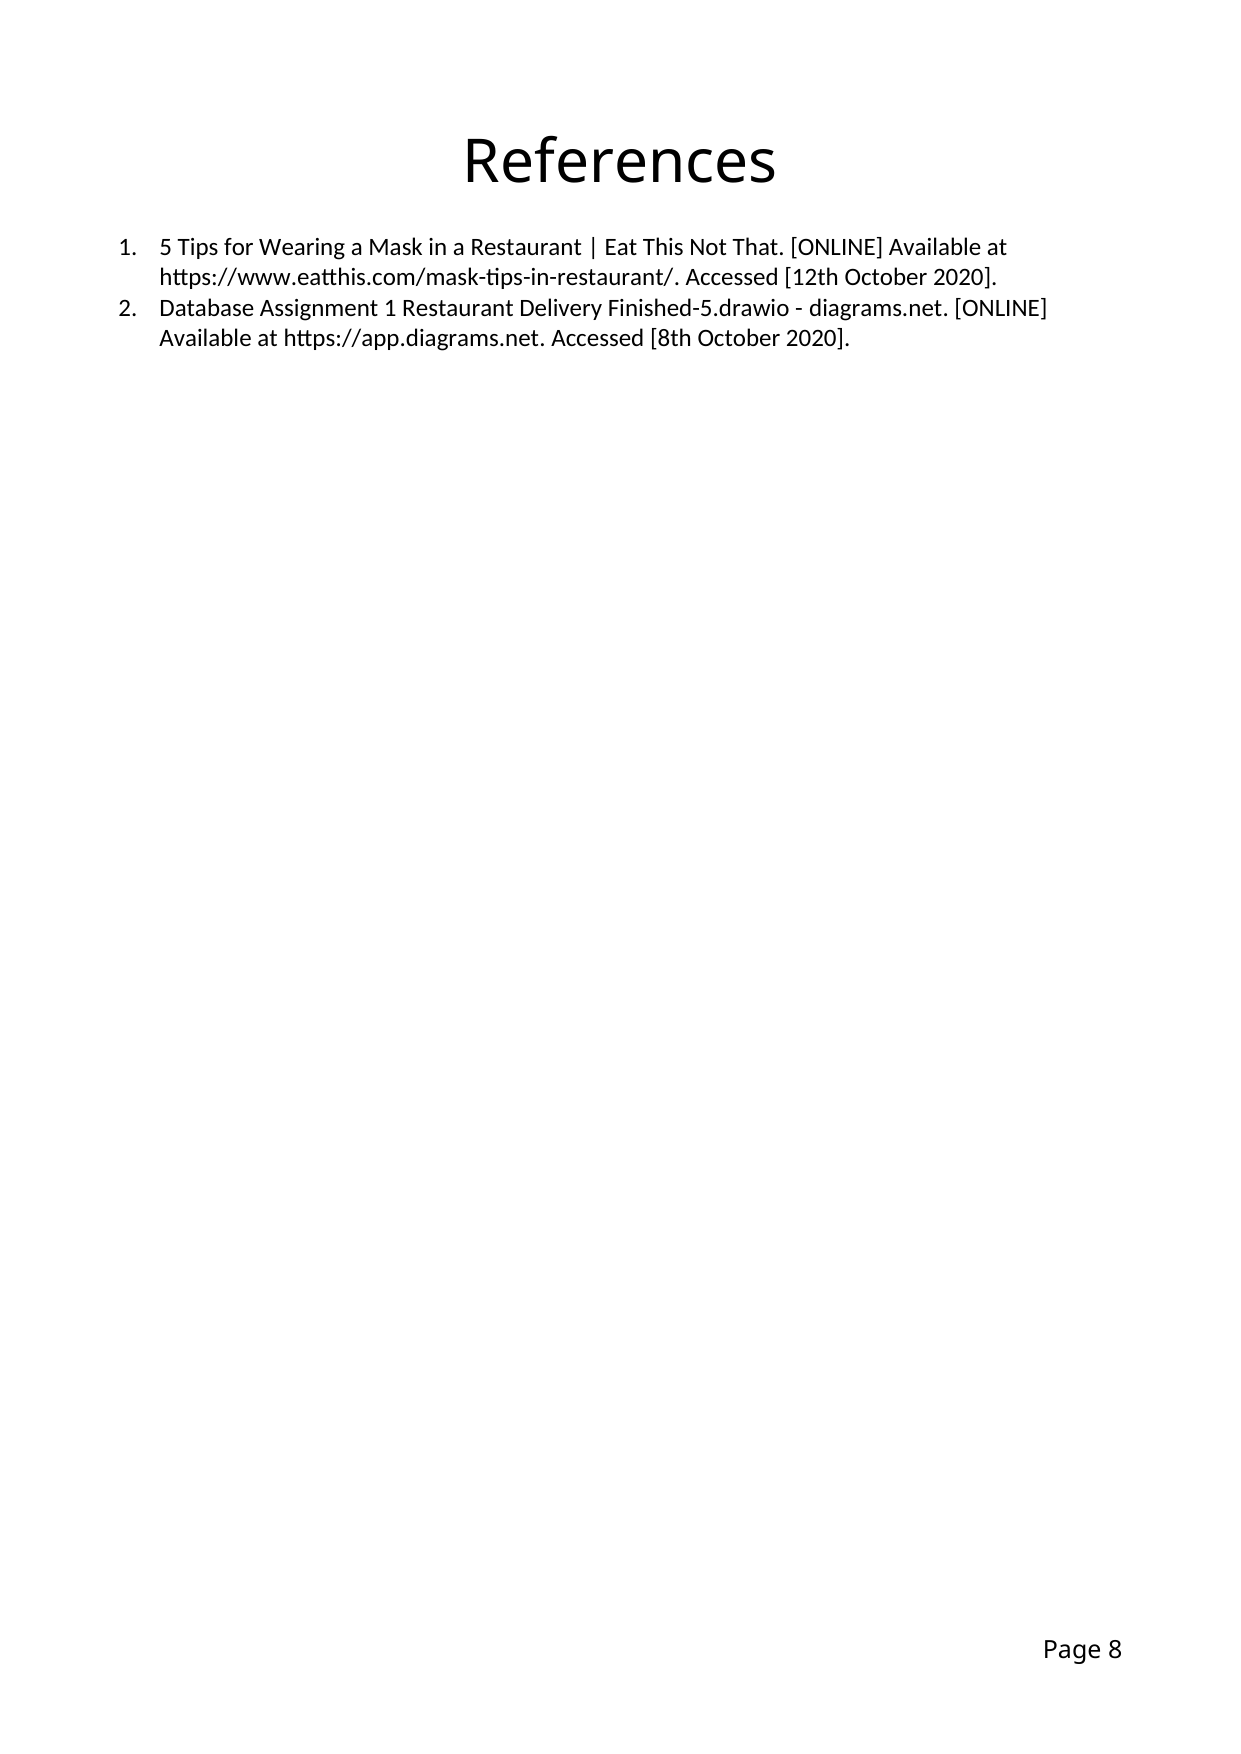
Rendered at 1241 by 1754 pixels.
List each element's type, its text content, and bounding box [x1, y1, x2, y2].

text References [118, 118, 1122, 200]
list 5 Tips for Wearing a Mask in a Restaurant | Eat This Not That. [ONLINE] Available at https://www.eatthis.com/mask-tips-in-restaurant/. Accessed [12th October 2020]. [118, 231, 1122, 292]
list Database Assignment 1 Restaurant Delivery Finished-5.drawio - diagrams.net. [ONLINE] Available at https://app.diagrams.net. Accessed [8th October 2020]. [118, 292, 1122, 353]
